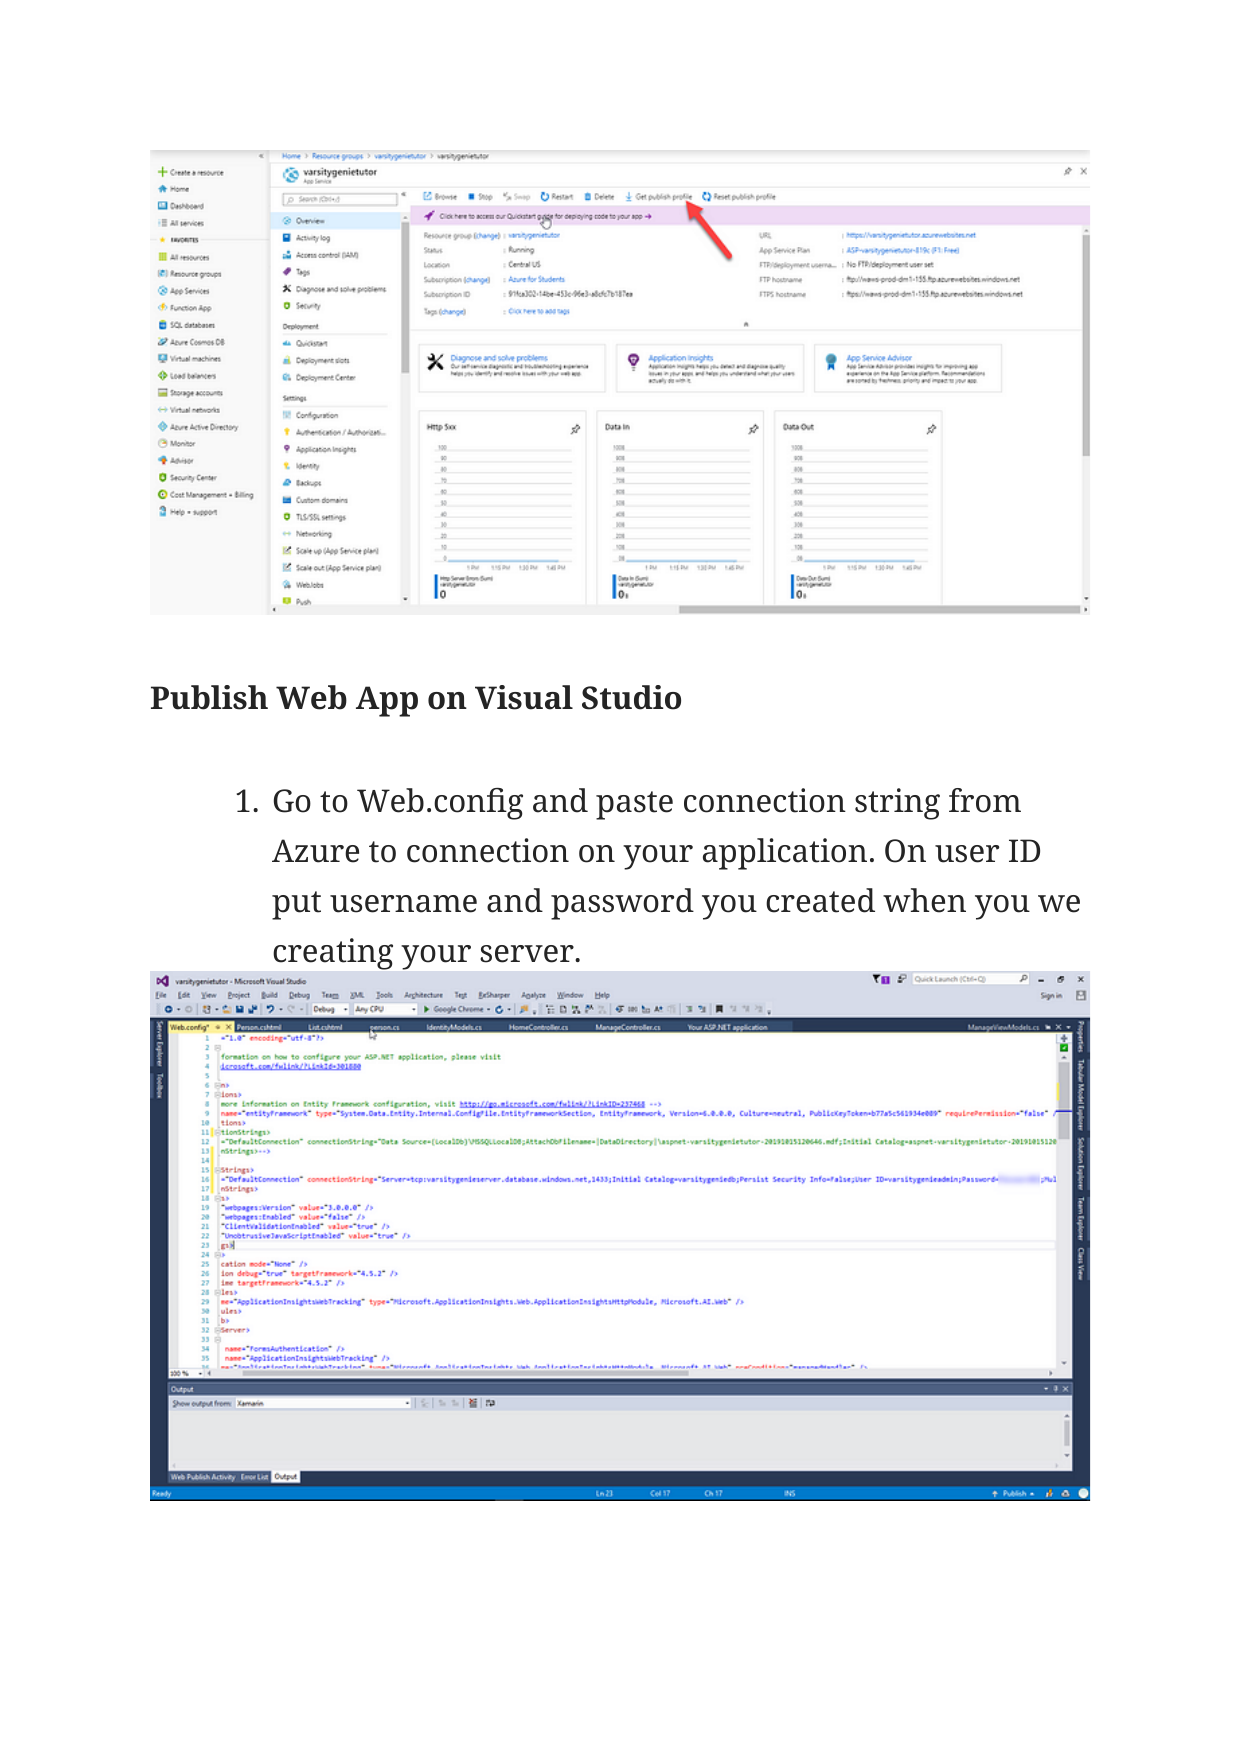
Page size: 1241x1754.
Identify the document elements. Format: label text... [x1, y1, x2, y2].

picture [150, 150, 1091, 615]
list Go to Web.config and paste connection string from Azure to connection on your application. On user ID put username and password you created when you we creating your server. [234, 772, 1090, 971]
text Publish Web App on Visual Studio [150, 668, 1090, 718]
picture [150, 971, 1091, 1501]
